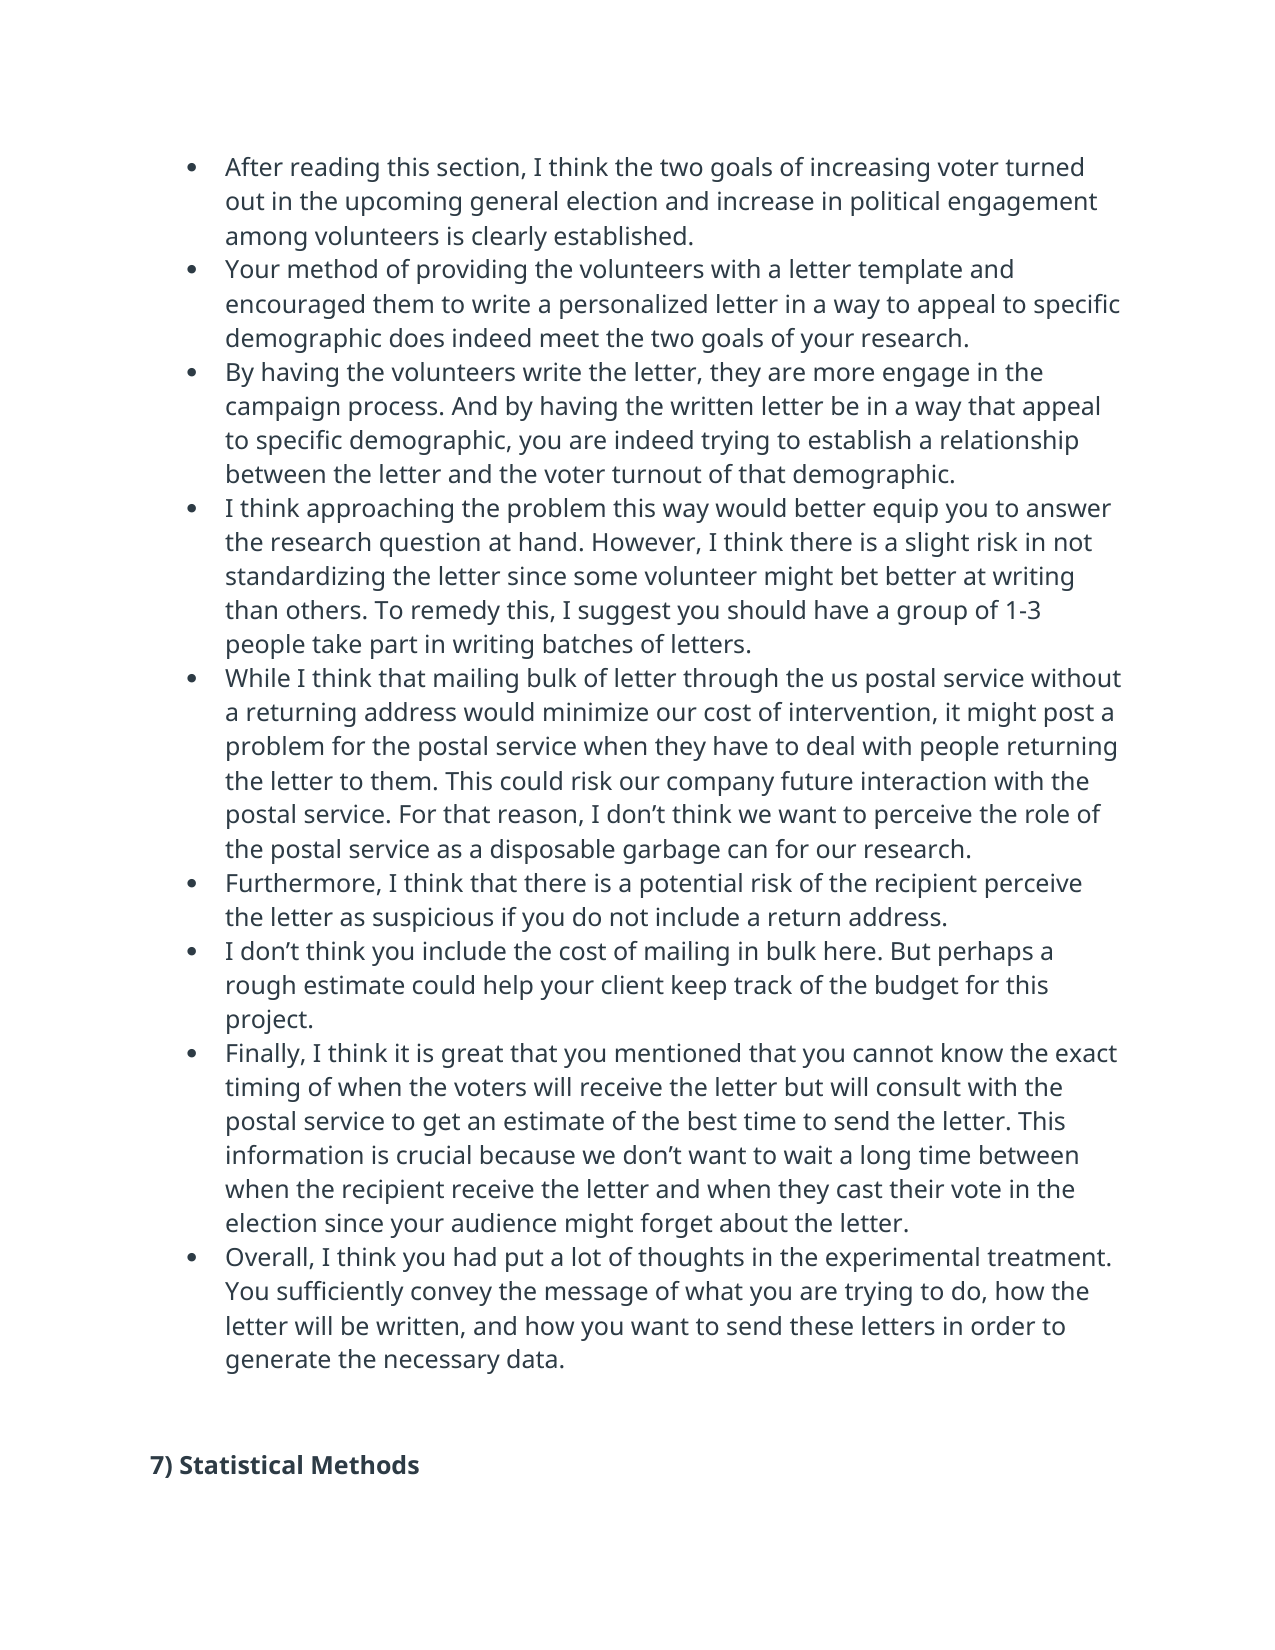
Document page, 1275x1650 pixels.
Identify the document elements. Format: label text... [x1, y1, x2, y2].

text 7) Statistical Methods [150, 1448, 1125, 1482]
list Overall, I think you had put a lot of thoughts in the experimental treatment. You sufficiently convey the message of what you are trying to do, how the letter will be written, and how you want to send these letters in order to generate the necessary data. [187, 1240, 1125, 1376]
list I think approaching the problem this way would better equip you to answer the research question at hand. However, I think there is a slight risk in not standardizing the letter since some volunteer might bet better at writing than others. To remedy this, I suggest you should have a group of 1-3 people take part in writing batches of letters. [187, 491, 1125, 661]
list While I think that mailing bulk of letter through the us postal service without a returning address would minimize our cost of intervention, it might post a problem for the postal service when they have to deal with people returning the letter to them. This could risk our company future interaction with the postal service. For that reason, I don’t think we want to perceive the role of the postal service as a disposable garbage can for our research. [187, 661, 1125, 865]
list After reading this section, I think the two goals of increasing voter turned out in the upcoming general election and increase in political engagement among volunteers is clearly established. [187, 150, 1125, 252]
list I don’t think you include the cost of mailing in bulk here. But perhaps a rough estimate could help your client keep track of the budget for this project. [187, 933, 1125, 1036]
list Furthermore, I think that there is a potential risk of the recipient perceive the letter as suspicious if you do not include a return address. [187, 865, 1125, 933]
list By having the volunteers write the letter, they are more engage in the campaign process. And by having the written letter be in a way that appeal to specific demographic, you are indeed trying to establish a relationship between the letter and the voter turnout of that demographic. [187, 354, 1125, 491]
list Finally, I think it is great that you mentioned that you cannot know the exact timing of when the voters will receive the letter but will consult with the postal service to get an estimate of the best time to send the letter. This information is crucial because we don’t want to wait a long time between when the recipient receive the letter and when they cast their vote in the election since your audience might forget about the letter. [187, 1036, 1125, 1240]
list Your method of providing the volunteers with a letter template and encouraged them to write a personalized letter in a way to appeal to specific demographic does indeed meet the two goals of your research. [187, 252, 1125, 354]
